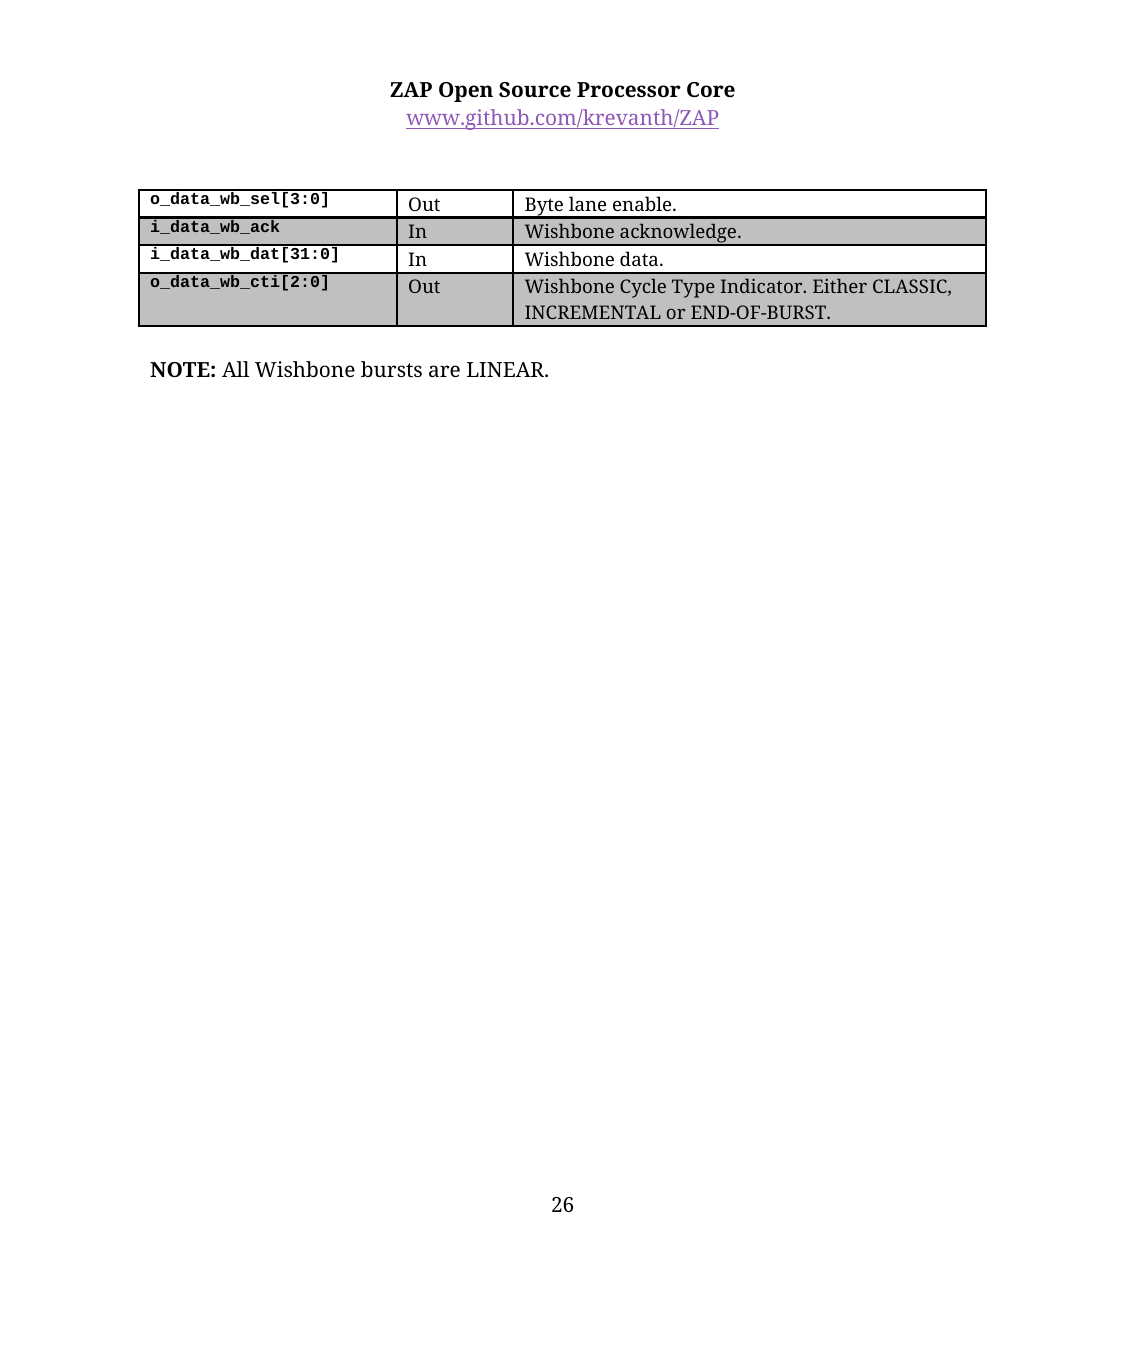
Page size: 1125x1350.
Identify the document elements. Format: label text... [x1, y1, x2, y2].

text NOTE: All Wishbone bursts are LINEAR. [150, 355, 975, 384]
table_cell Out [398, 191, 512, 216]
table_cell Wishbone data. [514, 246, 985, 272]
table_cell i_data_wb_dat[31:0] [140, 246, 396, 272]
table_cell Wishbone Cycle Type Indicator. Either CLASSIC, INCREMENTAL or END-OF-BURST. [514, 274, 985, 325]
table_cell In [398, 246, 512, 272]
table_cell Byte lane enable. [514, 191, 985, 216]
table_cell i_data_wb_ack [140, 219, 396, 244]
table_cell o_data_wb_cti[2:0] [140, 274, 396, 325]
table_cell Wishbone acknowledge. [514, 219, 985, 244]
table_cell Out [398, 274, 512, 325]
table_cell o_data_wb_sel[3:0] [140, 191, 396, 216]
table_cell In [398, 219, 512, 244]
